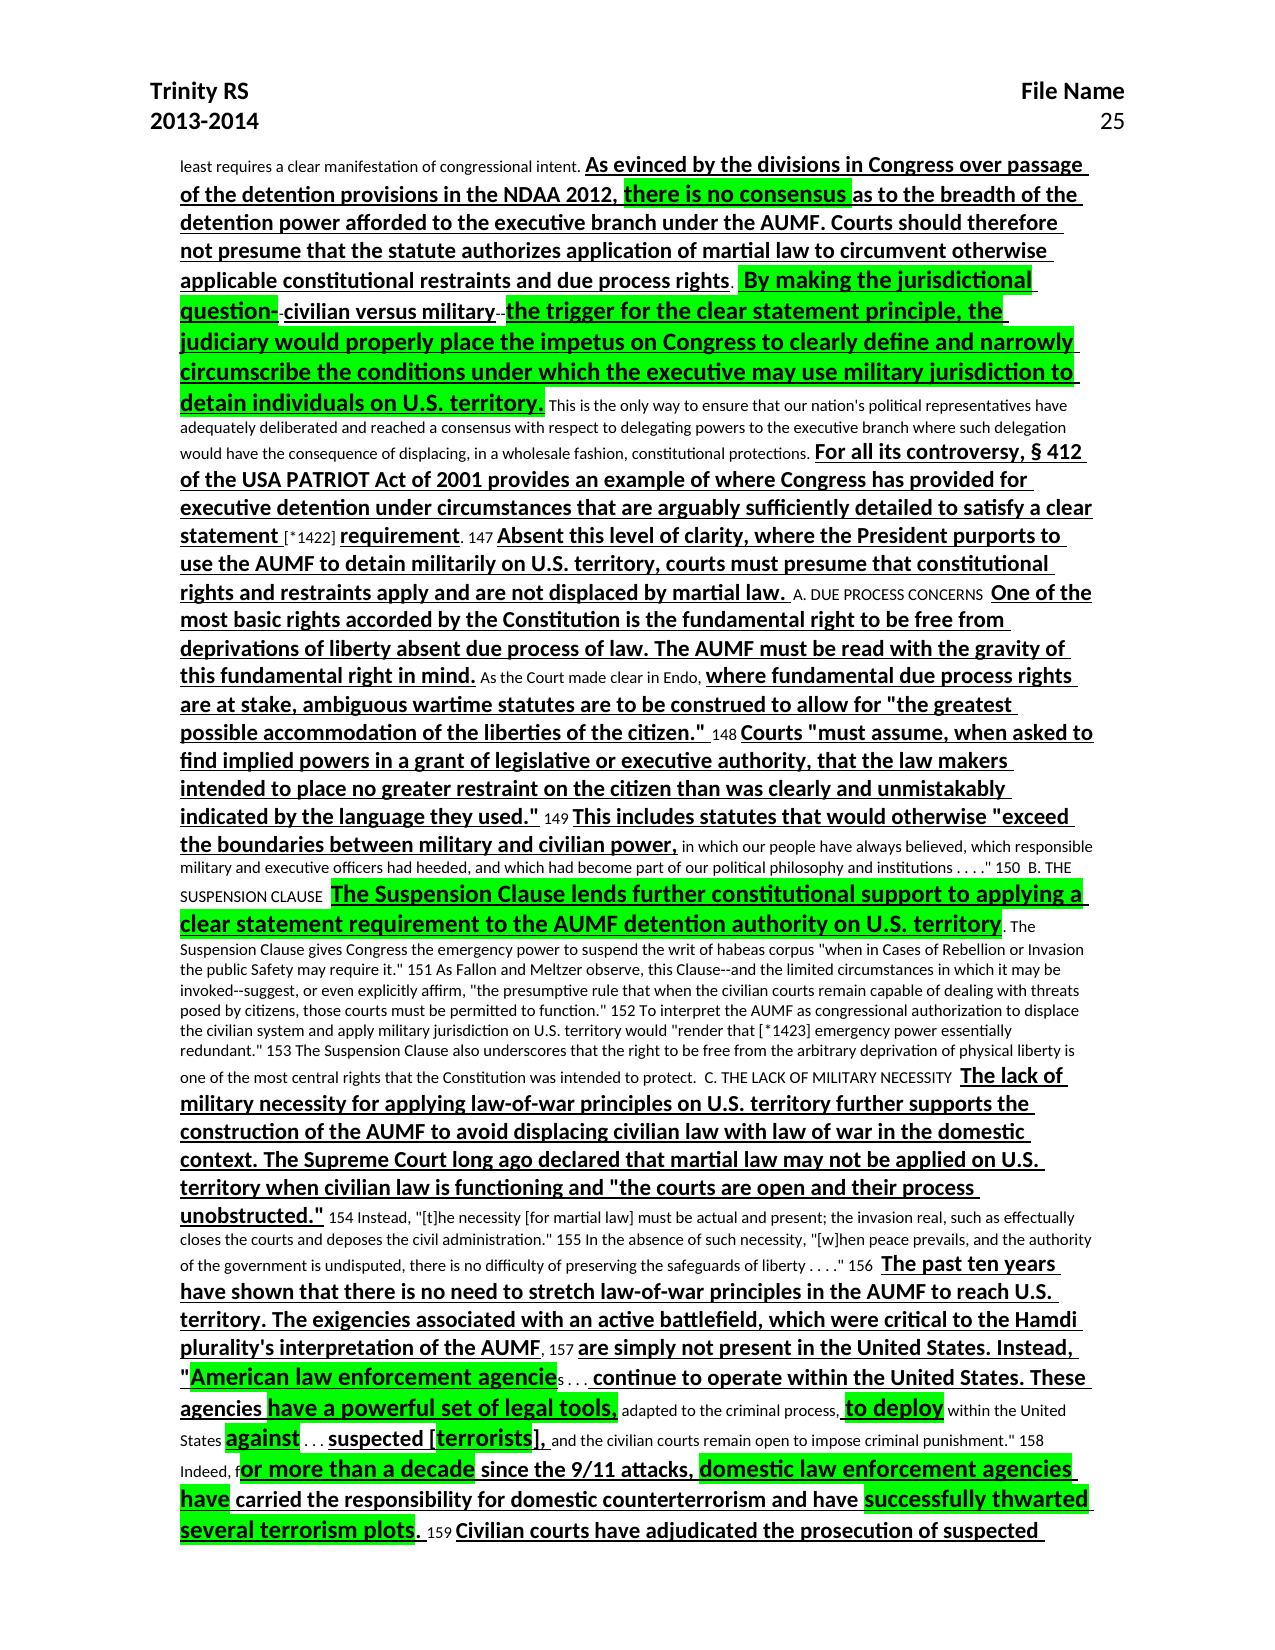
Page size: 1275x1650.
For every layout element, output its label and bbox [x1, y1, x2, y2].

text [180, 150, 1095, 1545]
